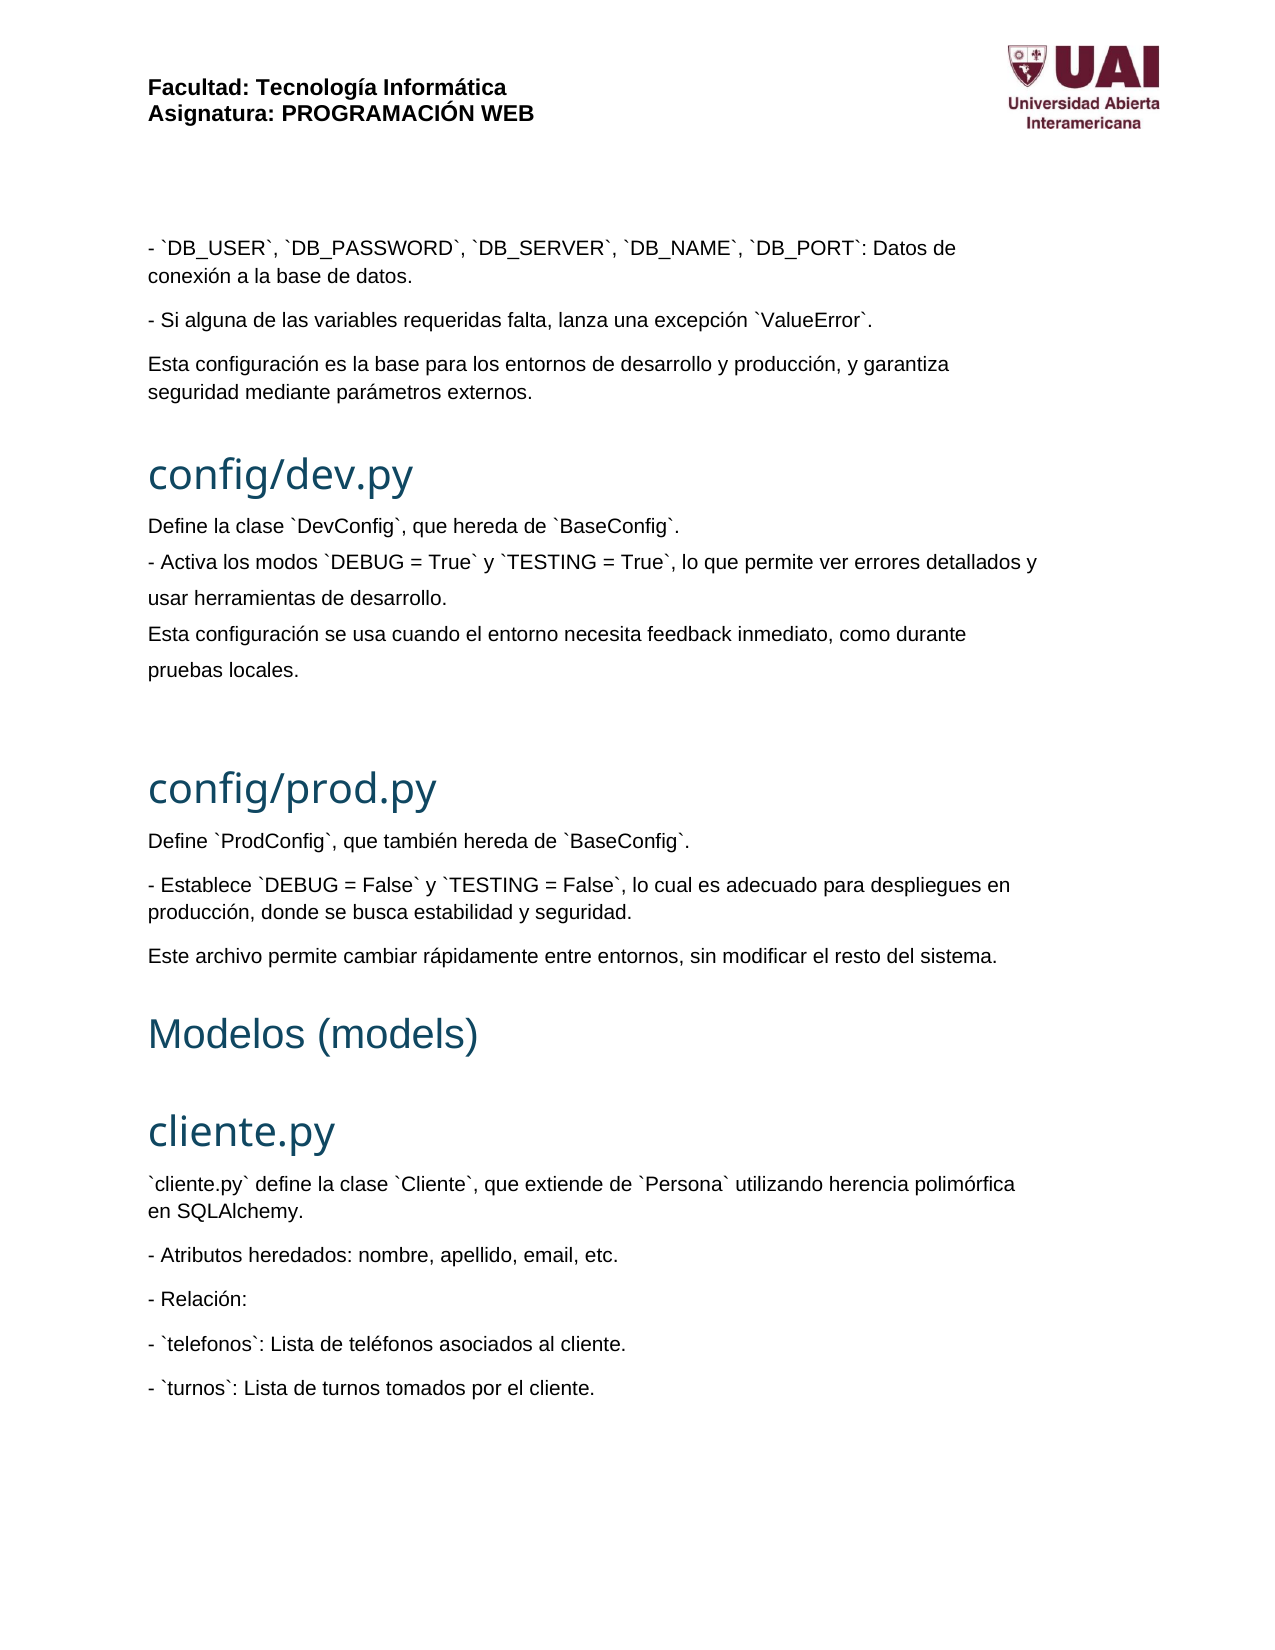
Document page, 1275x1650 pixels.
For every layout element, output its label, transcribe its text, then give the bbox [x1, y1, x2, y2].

text Este archivo permite cambiar rápidamente entre entornos, sin modificar el resto del sistema. [148, 944, 1039, 968]
text - `telefonos`: Lista de teléfonos asociados al cliente. [148, 1331, 1039, 1355]
text - Establece `DEBUG = False` y `TESTING = False`, lo cual es adecuado para despliegues en producción, donde se busca estabilidad y seguridad. [148, 873, 1039, 924]
text Define `ProdConfig`, que también hereda de `BaseConfig`. [148, 828, 1039, 852]
subtitle Modelos (models) [148, 1009, 1039, 1057]
subtitle config/dev.py [148, 444, 1039, 501]
text - Relación: [148, 1287, 1039, 1311]
text - `turnos`: Lista de turnos tomados por el cliente. [148, 1376, 1039, 1399]
subtitle cliente.py [148, 1102, 1039, 1159]
text Esta configuración es la base para los entornos de desarrollo y producción, y garantiza seguridad mediante parámetros externos. [148, 352, 1039, 403]
text `cliente.py` define la clase `Cliente`, que extiende de `Persona` utilizando herencia polimórfica en SQLAlchemy. [148, 1171, 1039, 1223]
text - Si alguna de las variables requeridas falta, lanza una excepción `ValueError`. [148, 308, 1039, 332]
list Define la clase `DevConfig`, que hereda de `BaseConfig`. [148, 514, 1039, 538]
text - Atributos heredados: nombre, apellido, email, etc. [148, 1243, 1039, 1267]
text - `DB_USER`, `DB_PASSWORD`, `DB_SERVER`, `DB_NAME`, `DB_PORT`: Datos de conexión a la base de datos. [148, 236, 1039, 288]
subtitle config/prod.py [148, 759, 1039, 816]
picture [957, 38, 1226, 162]
list - Activa los modos `DEBUG = True` y `TESTING = True`, lo que permite ver errores detallados y usar herramientas de desarrollo. [148, 550, 1039, 610]
list Esta configuración se usa cuando el entorno necesita feedback inmediato, como durante pruebas locales. [148, 622, 1039, 682]
